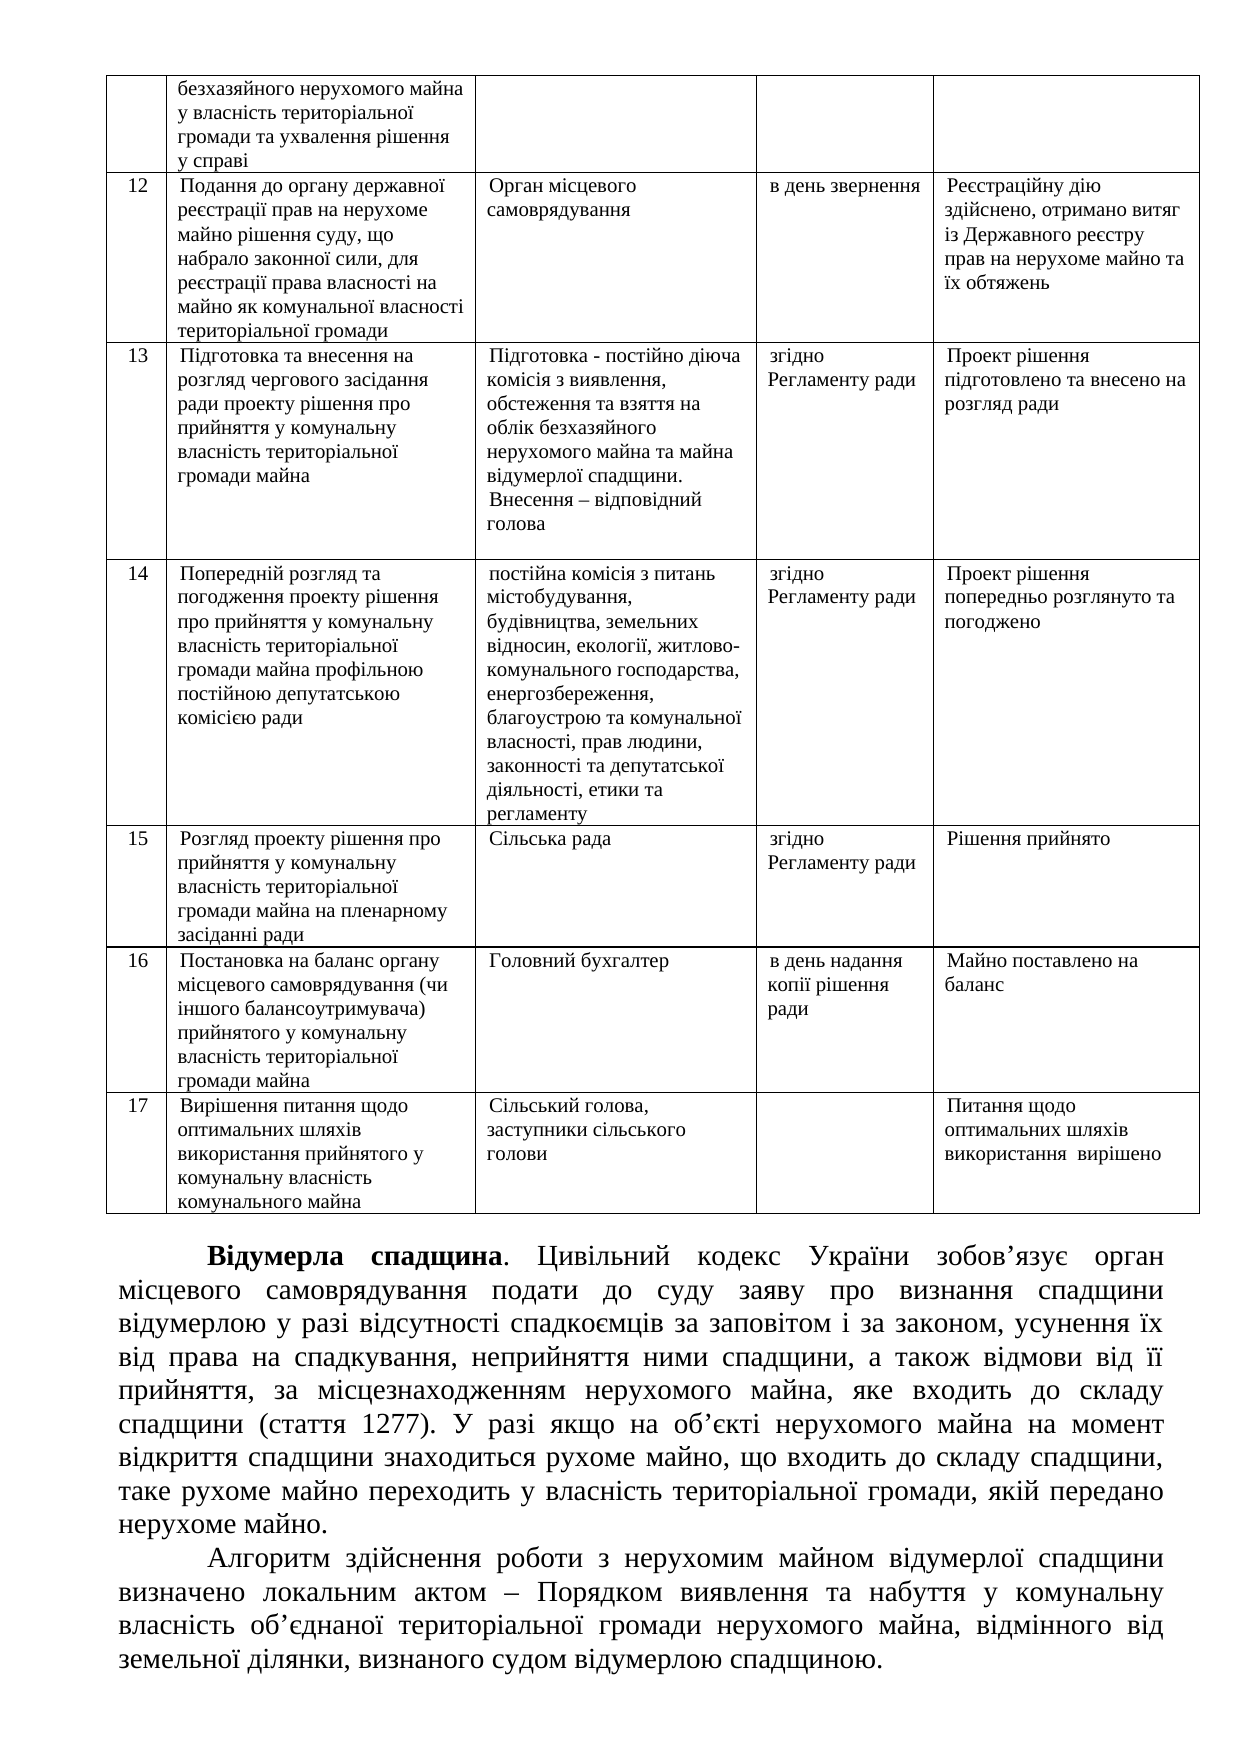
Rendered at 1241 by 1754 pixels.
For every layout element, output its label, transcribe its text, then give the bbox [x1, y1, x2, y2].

table_cell згідно Регламенту ради [757, 826, 933, 946]
table_cell Попередній розгляд та погодження проекту рішення про прийняття у комунальну власність територіальної громади майна профільною постійною депутатською комісією ради [167, 560, 475, 825]
table_cell 13 [107, 343, 166, 559]
table_cell Подання до органу державної реєстрації прав на нерухоме майно рішення суду, що набрало законної сили, для реєстрації права власності на майно як комунальної власності територіальної громади [167, 173, 475, 342]
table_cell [934, 76, 1199, 172]
table_cell Майно поставлено на баланс [934, 948, 1199, 1092]
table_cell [476, 76, 756, 172]
table_cell Реєстраційну дію здійснено, отримано витяг із Державного реєстру прав на нерухоме майно та їх обтяжень [934, 173, 1199, 342]
table_cell Головний бухгалтер [476, 948, 756, 1092]
table_cell [757, 76, 933, 172]
table_cell Проект рішення підготовлено та внесено на розгляд ради [934, 343, 1199, 559]
table_cell в день надання копії рішення ради [757, 948, 933, 1092]
table_cell в день звернення [757, 173, 933, 342]
table_cell постійна комісія з питань містобудування, будівництва, земельних відносин, екології, житлово-комунального господарства, енергозбереження, благоустрою та комунальної власності, прав людини, законності та депутатської діяльності, етики та регламенту [476, 560, 756, 825]
table_cell Постановка на баланс органу місцевого самоврядування (чи іншого балансоутримувача) прийнятого у комунальну власність територіальної громади майна [167, 948, 475, 1092]
table_cell Проект рішення попередньо розглянуто та погоджено [934, 560, 1199, 825]
text Відумерла спадщина. Цивільний кодекс України зобов’язує орган місцевого самоврядування подати до суду заяву про визнання спадщини відумерлою у разі відсутності спадкоємців за заповітом і за законом, усунення їх від права на спадкування, неприйняття ними спадщини, а також відмови від її прийняття, за місцезнаходженням нерухомого майна, яке входить до складу спадщини (стаття 1277). У разі якщо на об’єкті нерухомого майна на момент відкриття спадщини знаходиться рухоме майно, що входить до складу спадщини, таке рухоме майно переходить у власність територіальної громади, якій передано нерухоме майно. [118, 1238, 1164, 1540]
table_cell 16 [107, 948, 166, 1092]
table_cell Вирішення питання щодо оптимальних шляхів використання прийнятого у комунальну власність комунального майна [167, 1093, 475, 1213]
table_cell Сільський голова, заступники сільського голови [476, 1093, 756, 1213]
table_cell 17 [107, 1093, 166, 1213]
table_cell Питання щодо оптимальних шляхів використання вирішено [934, 1093, 1199, 1213]
table_cell Підготовка та внесення на розгляд чергового засідання ради проекту рішення про прийняття у комунальну власність територіальної громади майна [167, 343, 475, 559]
table_cell Орган місцевого самоврядування [476, 173, 756, 342]
table_cell згідно Регламенту ради [757, 560, 933, 825]
table_cell 12 [107, 173, 166, 342]
table_cell згідно Регламенту ради [757, 343, 933, 559]
table_cell 11 [107, 76, 166, 172]
table_cell Рішення прийнято [934, 826, 1199, 946]
table_cell 15 [107, 826, 166, 946]
text Алгоритм здійснення роботи з нерухомим майном відумерлої спадщини визначено локальним актом – Порядком виявлення та набуття у комунальну власність об’єднаної територіальної громади нерухомого майна, відмінного від земельної ділянки, визнаного судом відумерлою спадщиною. [118, 1540, 1164, 1674]
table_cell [167, 76, 475, 172]
table_cell Розгляд проекту рішення про прийняття у комунальну власність територіальної громади майна на пленарному засіданні ради [167, 826, 475, 946]
table_cell [757, 1093, 933, 1213]
table_cell Підготовка - постійно діюча комісія з виявлення, обстеження та взяття на облік безхазяйного нерухомого майна та майна відумерлої спадщини. Внесення – відповідний голова [476, 343, 756, 559]
table_cell 14 [107, 560, 166, 825]
table_cell Сільська рада [476, 826, 756, 946]
